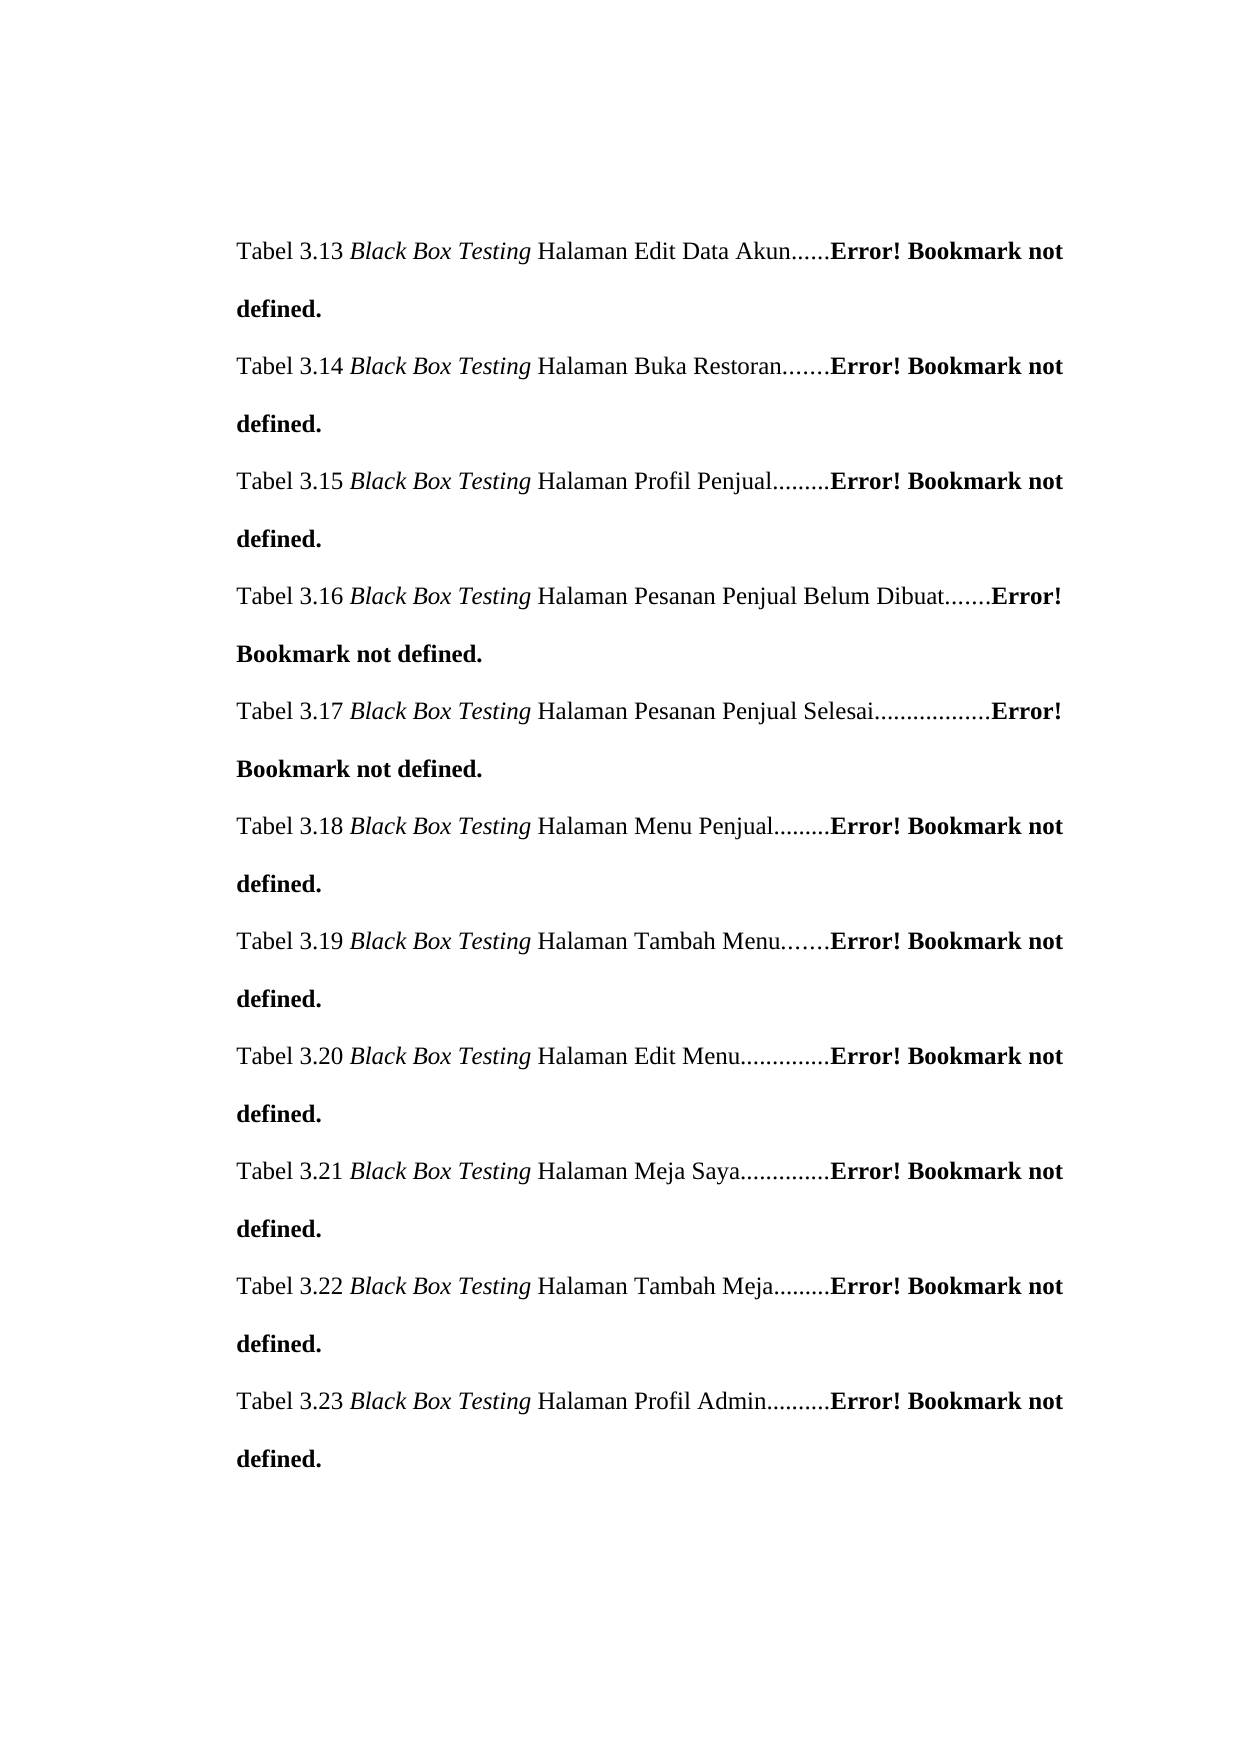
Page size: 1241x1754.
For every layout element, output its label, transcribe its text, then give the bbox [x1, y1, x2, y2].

text Tabel 3.16 Black Box Testing Halaman Pesanan Penjual Belum Dibuat Error! Bookmark not defined. [236, 581, 1063, 667]
text Tabel 3.21 Black Box Testing Halaman Meja Saya Error! Bookmark not defined. [236, 1156, 1063, 1242]
text Tabel 3.20 Black Box Testing Halaman Edit Menu Error! Bookmark not defined. [236, 1041, 1063, 1127]
text Tabel 3.15 Black Box Testing Halaman Profil Penjual Error! Bookmark not defined. [236, 466, 1063, 552]
text Tabel 3.18 Black Box Testing Halaman Menu Penjual Error! Bookmark not defined. [236, 811, 1063, 897]
text Tabel 3.14 Black Box Testing Halaman Buka Restoran Error! Bookmark not defined. [236, 351, 1063, 437]
text Tabel 3.19 Black Box Testing Halaman Tambah Menu Error! Bookmark not defined. [236, 926, 1063, 1012]
text Tabel 3.13 Black Box Testing Halaman Edit Data Akun Error! Bookmark not defined. [236, 236, 1063, 322]
text Tabel 3.17 Black Box Testing Halaman Pesanan Penjual Selesai Error! Bookmark not defined. [236, 696, 1063, 782]
text Tabel 3.22 Black Box Testing Halaman Tambah Meja Error! Bookmark not defined. [236, 1271, 1063, 1357]
text Tabel 3.23 Black Box Testing Halaman Profil Admin Error! Bookmark not defined. [236, 1386, 1063, 1472]
